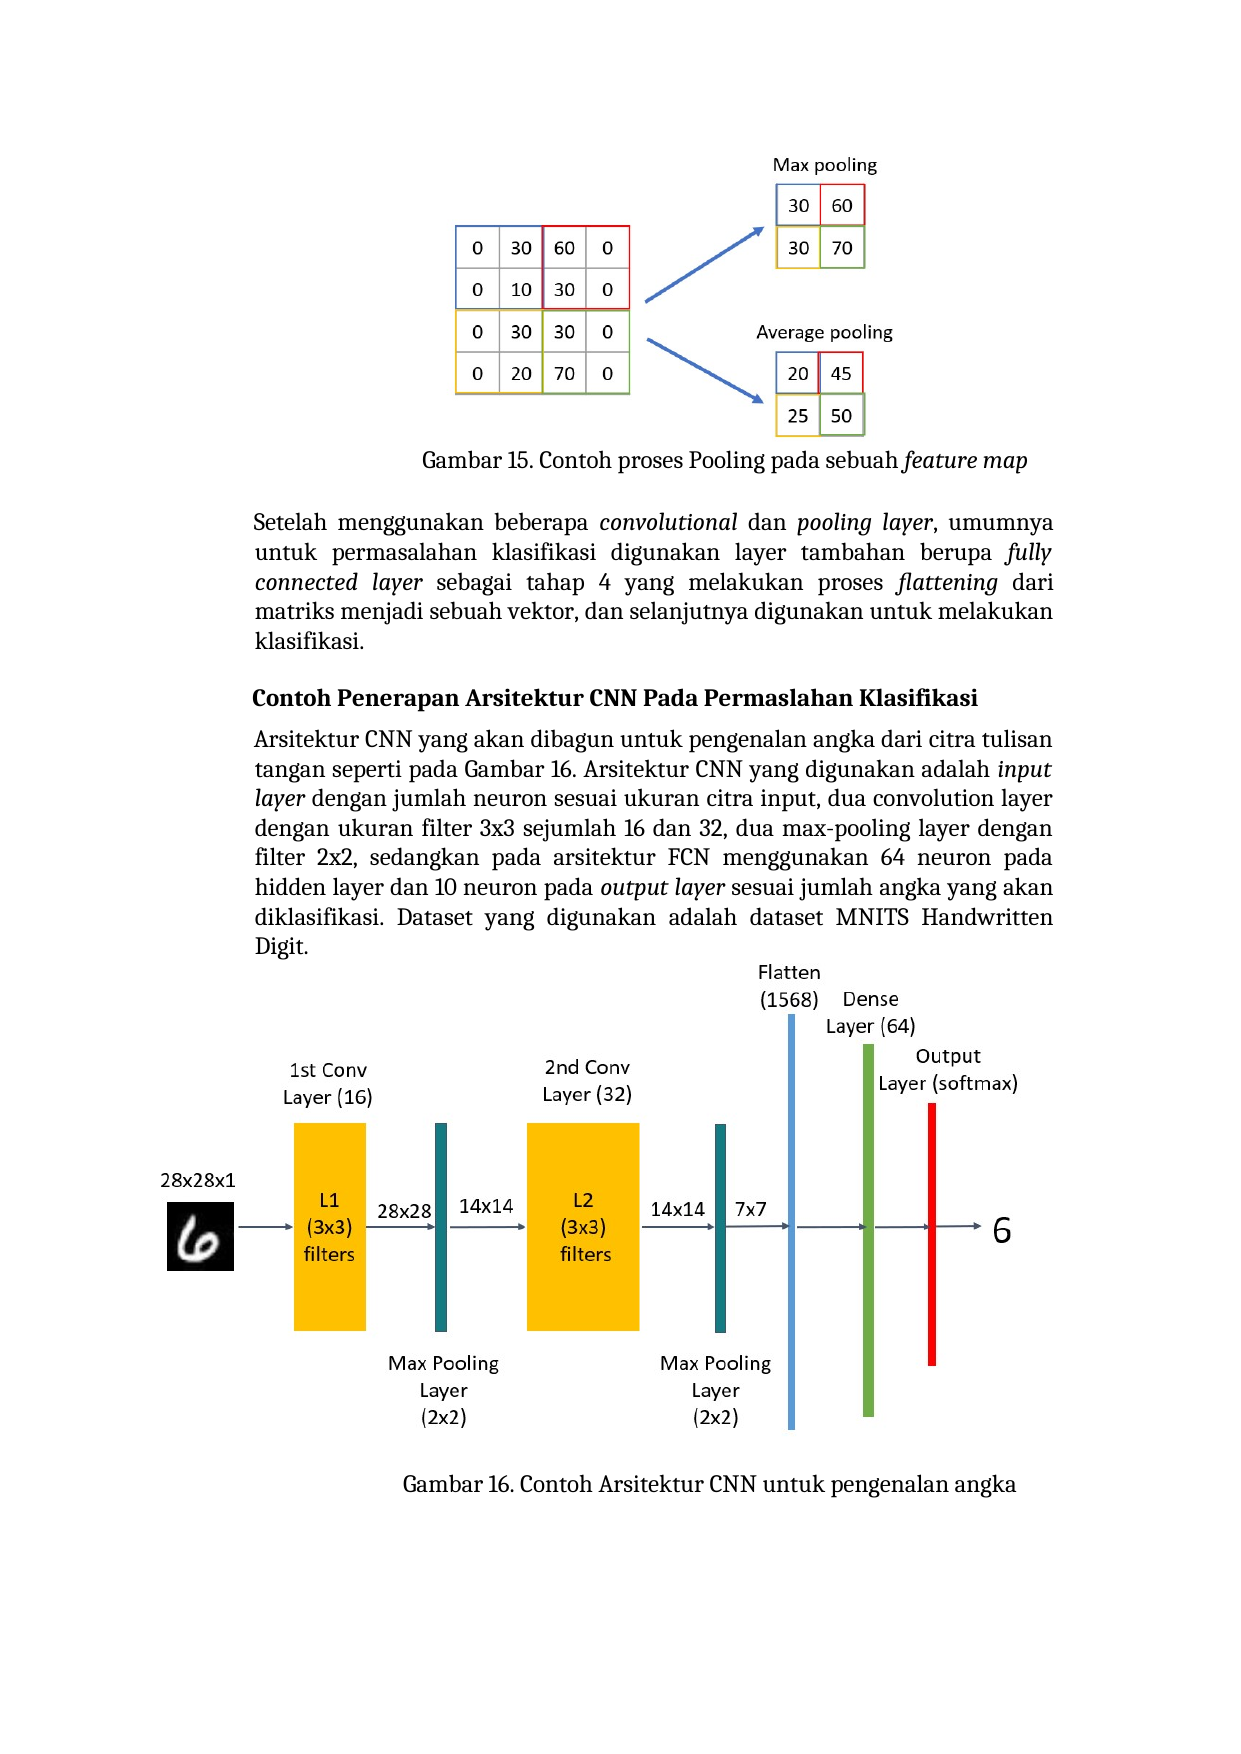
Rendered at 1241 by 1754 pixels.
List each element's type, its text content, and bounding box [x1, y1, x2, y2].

text Gambar 16. Contoh Arsitektur CNN untuk pengenalan angka [403, 1469, 1054, 1498]
text Setelah menggunakan beberapa convolutional dan pooling layer, umumnya untuk permasalahan klasifikasi digunakan layer tambahan berupa fully connected layer sebagai tahap 4 yang melakukan proses flattening dari matriks menjadi sebuah vektor, dan selanjutnya digunakan untuk melakukan klasifikasi. [253, 508, 1054, 655]
subtitle Contoh Penerapan Arsitektur CNN Pada Permaslahan Klasifikasi [252, 684, 1031, 713]
text Arsitektur CNN yang akan dibagun untuk pengenalan angka dari citra tulisan tangan seperti pada Gambar 16. Arsitektur CNN yang digunakan adalah input layer dengan jumlah neuron sesuai ukuran citra input, dua convolution layer dengan ukuran filter 3x3 sejumlah 16 dan 32, dua max-pooling layer dengan filter 2x2, sedangkan pada arsitektur FCN menggunakan 64 neuron pada hidden layer dan 10 neuron pada output layer sesuai jumlah angka yang akan diklasifikasi. Dataset yang digunakan adalah dataset MNITS Handwritten Digit. [253, 725, 1054, 961]
picture [446, 150, 903, 444]
text Gambar 15. Contoh proses Pooling pada sebuah feature map [422, 446, 1054, 475]
picture [153, 963, 1024, 1437]
